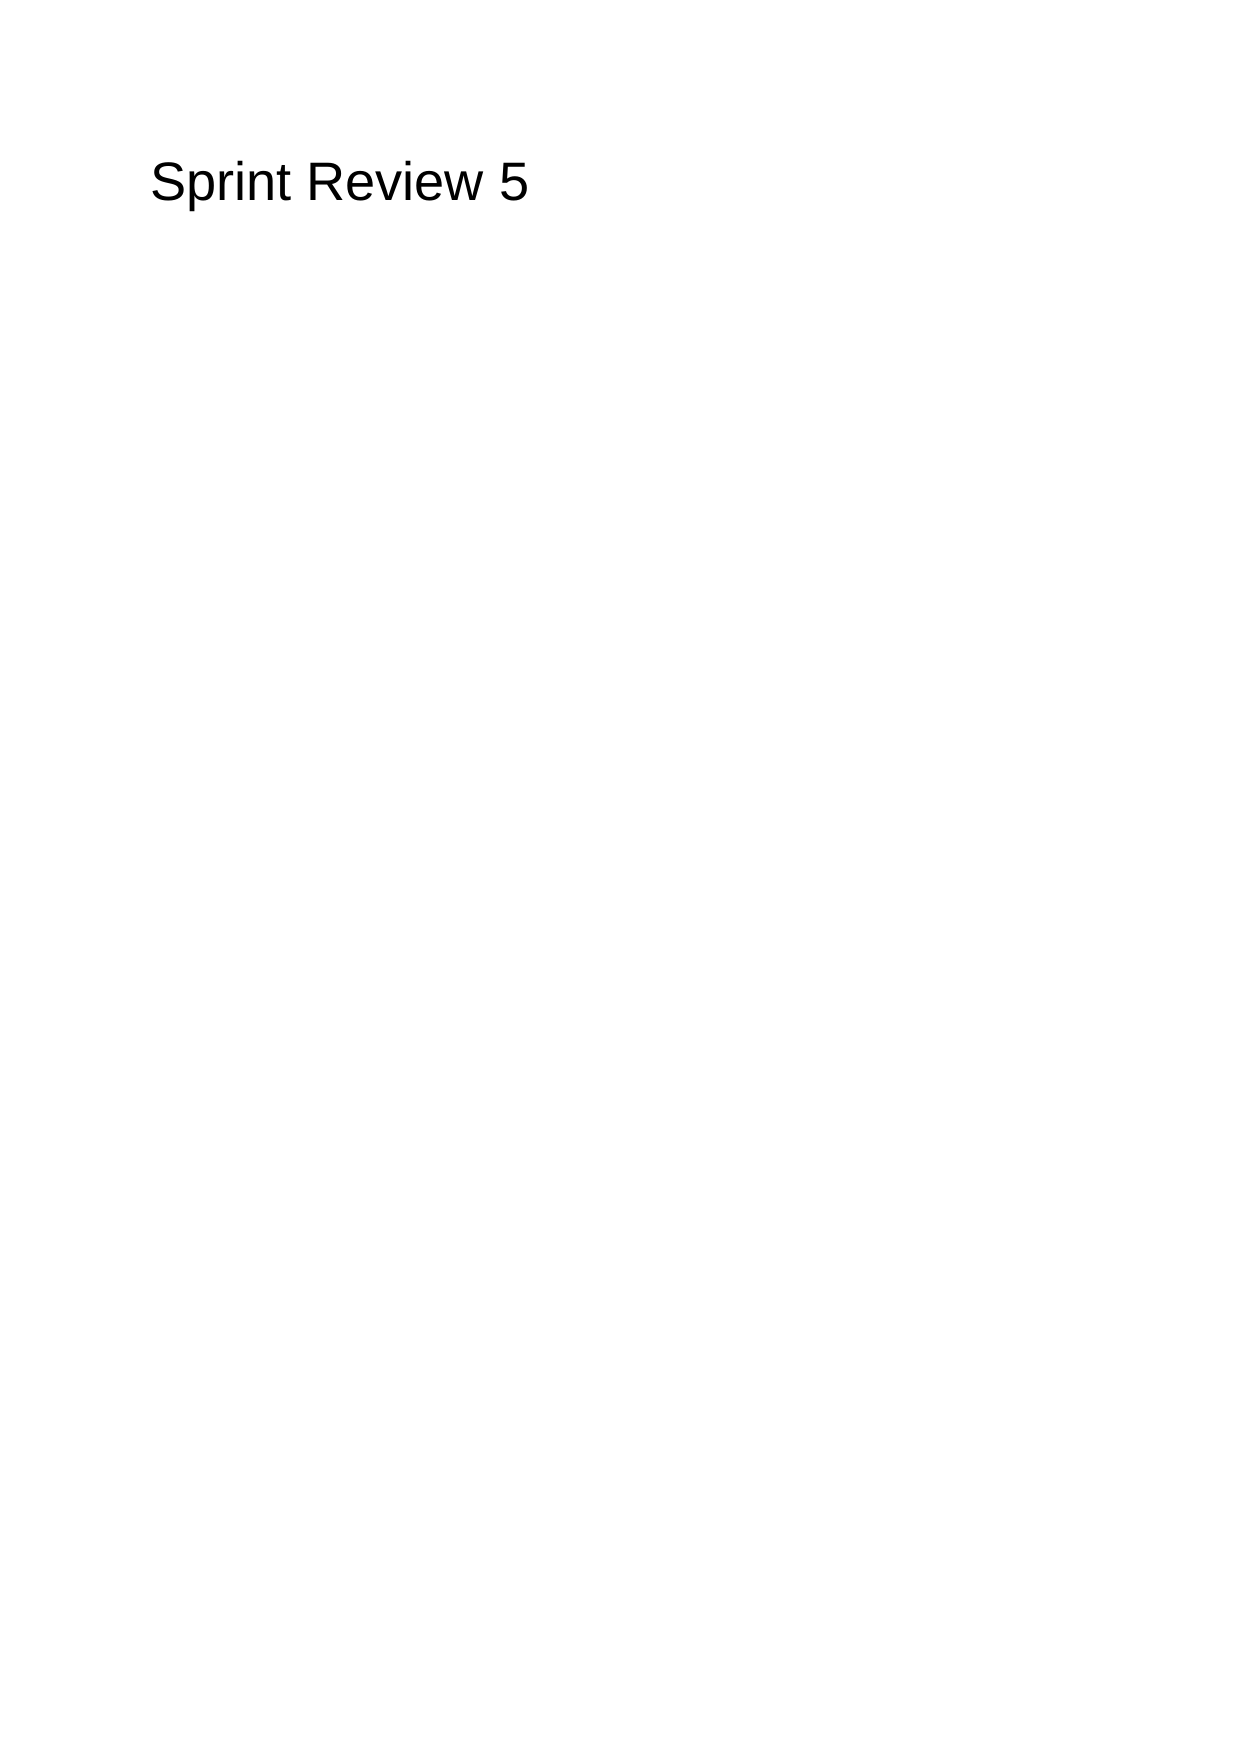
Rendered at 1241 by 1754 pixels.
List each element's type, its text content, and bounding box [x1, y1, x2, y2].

title Sprint Review 5 [150, 150, 1090, 212]
